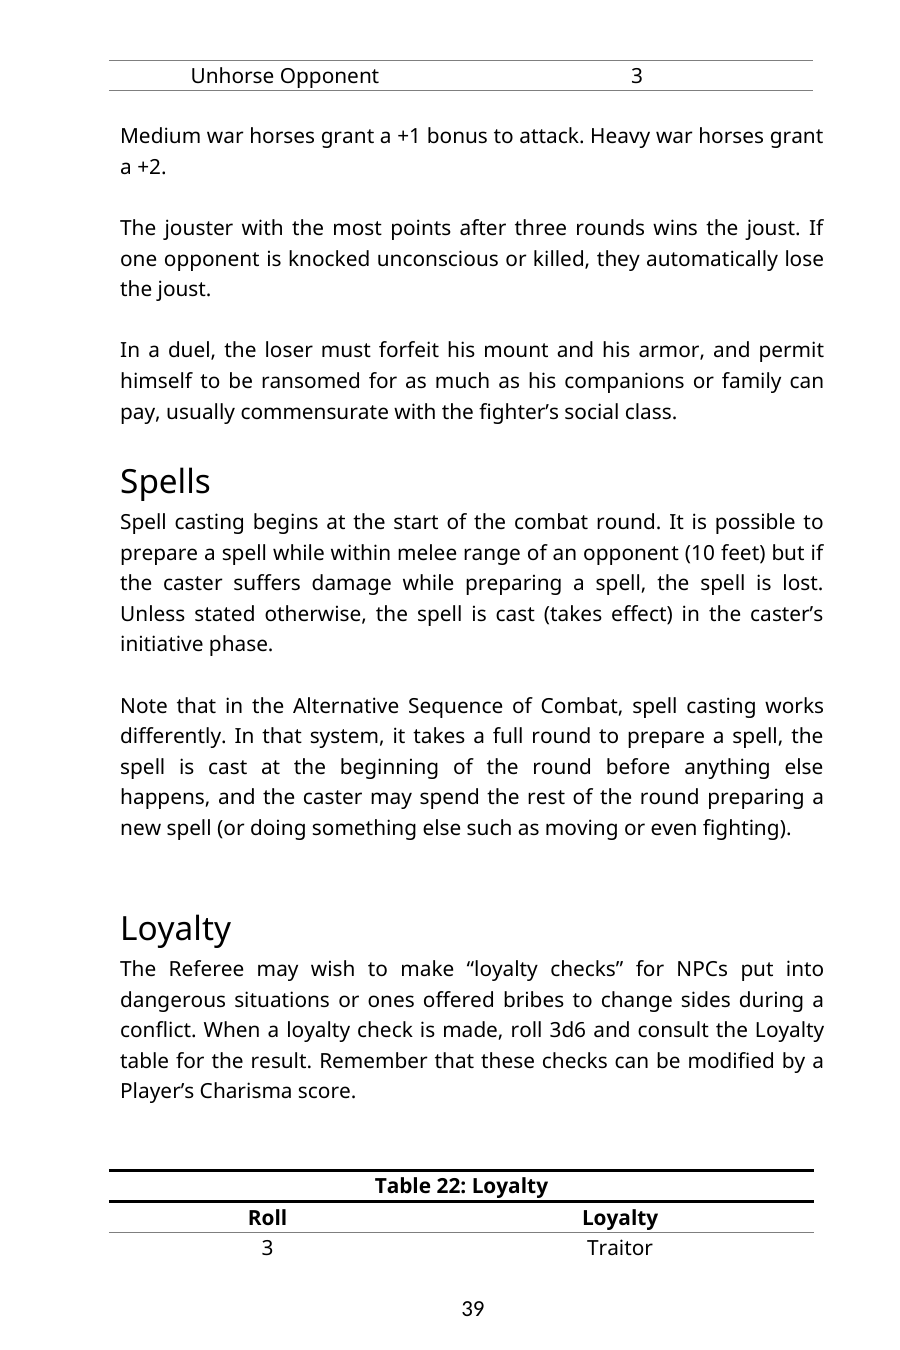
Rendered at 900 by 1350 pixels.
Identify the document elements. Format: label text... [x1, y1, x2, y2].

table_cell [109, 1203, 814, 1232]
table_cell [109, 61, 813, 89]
text Medium war horses grant a +1 bonus to attack. Heavy war horses grant a +2. [120, 121, 825, 180]
text In a duel, the loser must forfeit his mount and his armor, and permit himself to be ransomed for as much as his companions or family can pay, usually commensurate with the fighter’s social class. [120, 336, 825, 425]
text The Referee may wish to make “loyalty checks” for NPCs put into dangerous situations or ones offered bribes to change sides during a conflict. When a loyalty check is made, roll 3d6 and consult the Loyalty table for the result. Remember that these checks can be modified by a Player’s Charisma score. [120, 954, 825, 1105]
text Spell casting begins at the start of the combat round. It is possible to prepare a spell while within melee range of an opponent (10 feet) but if the caster suffers damage while preparing a spell, the spell is lost. Unless stated otherwise, the spell is cast (takes effect) in the caster’s initiative phase. [120, 507, 825, 658]
text Loyalty [120, 905, 825, 951]
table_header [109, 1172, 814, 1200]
text Note that in the Alternative Sequence of Combat, spell casting works differently. In that system, it takes a full round to prepare a spell, the spell is cast at the beginning of the round before anything else happens, and the caster may spend the rest of the round preparing a new spell (or doing something else such as moving or even fighting). [120, 691, 825, 842]
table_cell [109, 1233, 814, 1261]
text Spells [120, 458, 825, 503]
text The jouster with the most points after three rounds wins the joust. If one opponent is knocked unconscious or killed, they automatically lose the joust. [120, 213, 825, 303]
